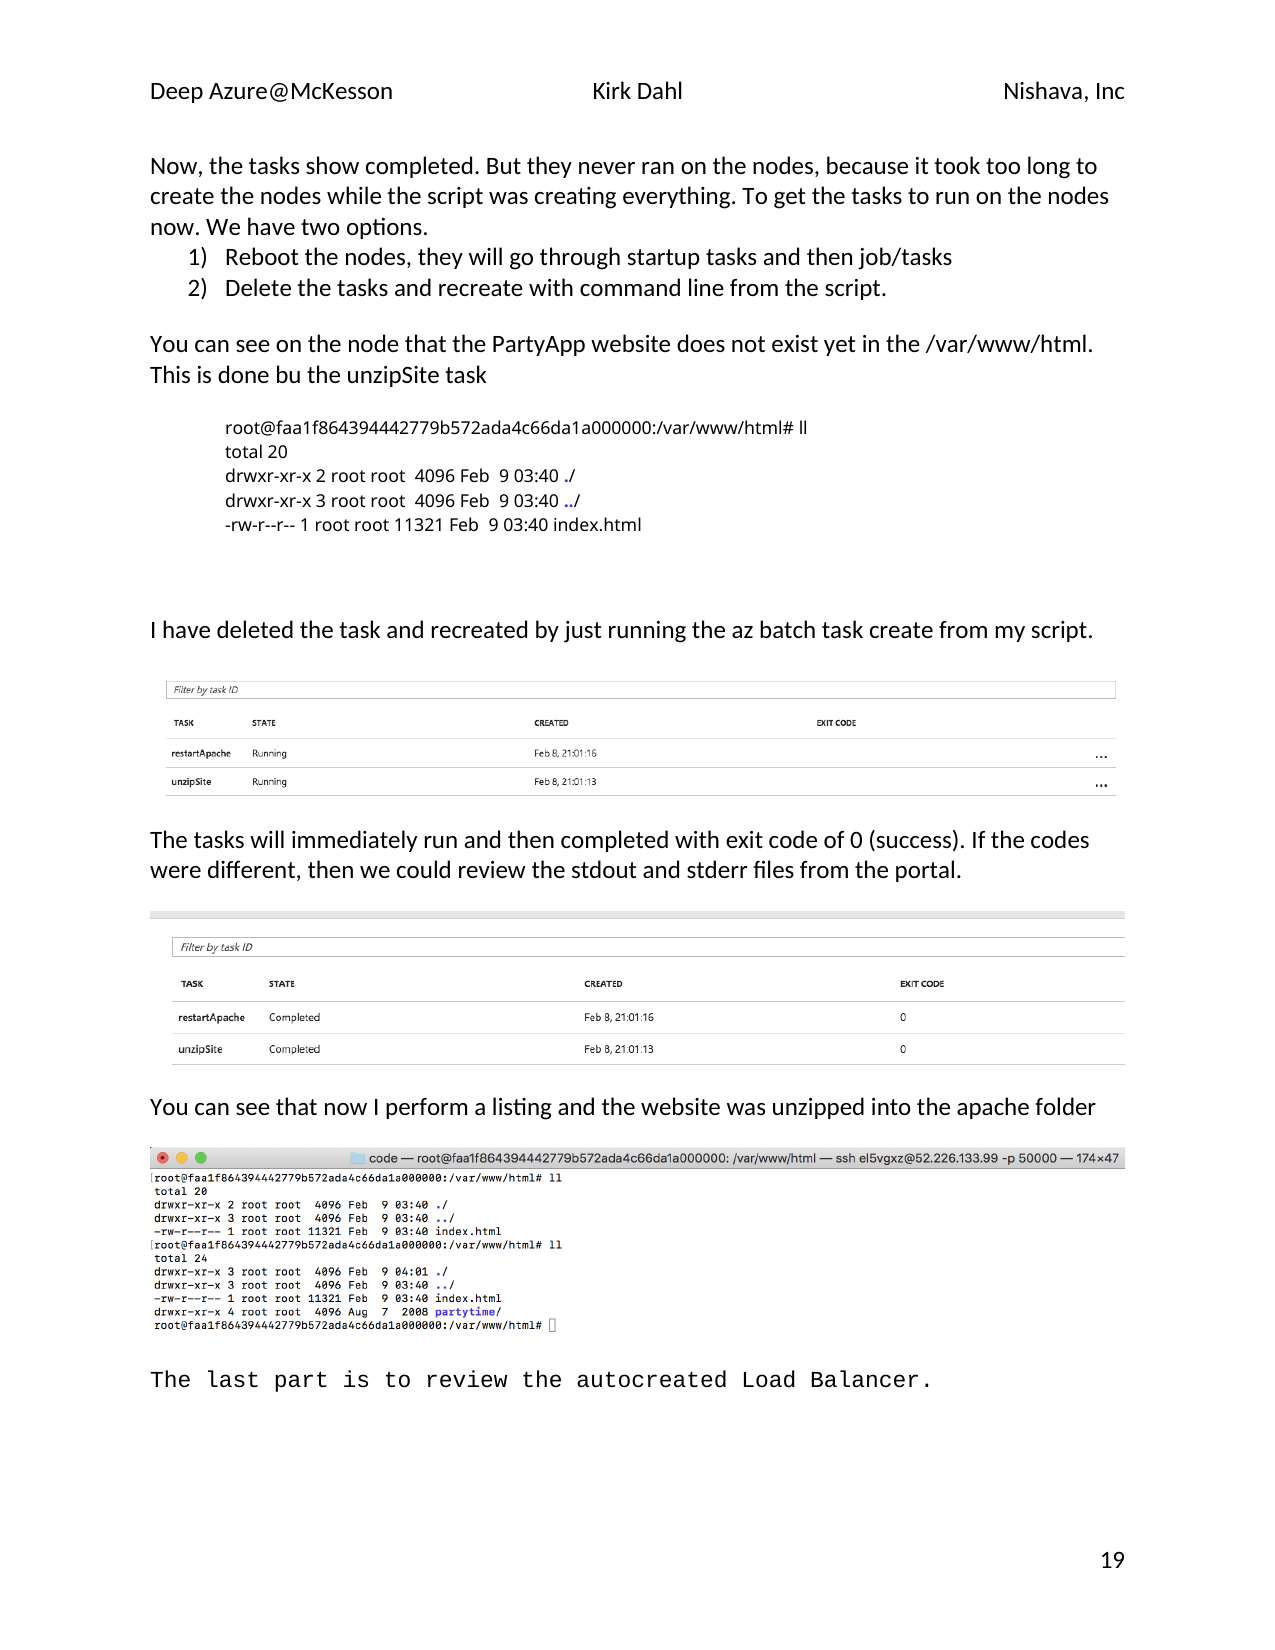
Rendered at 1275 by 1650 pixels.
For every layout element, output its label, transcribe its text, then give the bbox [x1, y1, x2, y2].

picture [150, 670, 1125, 825]
picture [150, 1147, 1125, 1343]
text The tasks will immediately run and then completed with exit code of 0 (success). If the codes were different, then we could review the stdout and stderr files from the portal. [150, 825, 1125, 885]
text drwxr-xr-x 3 root root 4096 Feb 9 03:40 ../ [225, 488, 1125, 512]
picture [150, 911, 1125, 1091]
text You can see on the node that the PartyApp website does not exist yet in the /var/www/html. This is done bu the unzipSite task [150, 328, 1125, 389]
text total 20 [225, 440, 1125, 464]
list Delete the tasks and recreate with command line from the script. [187, 272, 1125, 303]
text drwxr-xr-x 2 root root 4096 Feb 9 03:40 ./ [225, 464, 1125, 488]
text You can see that now I perform a listing and the website was unzipped into the apache folder [150, 1091, 1125, 1121]
text root@faa1f864394442779b572ada4c66da1a000000:/var/www/html# ll [225, 416, 1125, 440]
text I have deleted the task and recreated by just running the az batch task create from my script. [150, 614, 1125, 645]
text Now, the tasks show completed. But they never ran on the nodes, because it took too long to create the nodes while the script was creating everything. To get the tasks to run on the nodes now. We have two options. [150, 150, 1125, 242]
text The last part is to review the autocreated Load Balancer. [150, 1369, 1125, 1395]
list Reboot the nodes, they will go through startup tasks and then job/tasks [187, 242, 1125, 272]
text -rw-r--r-- 1 root root 11321 Feb 9 03:40 index.html [225, 512, 1125, 536]
